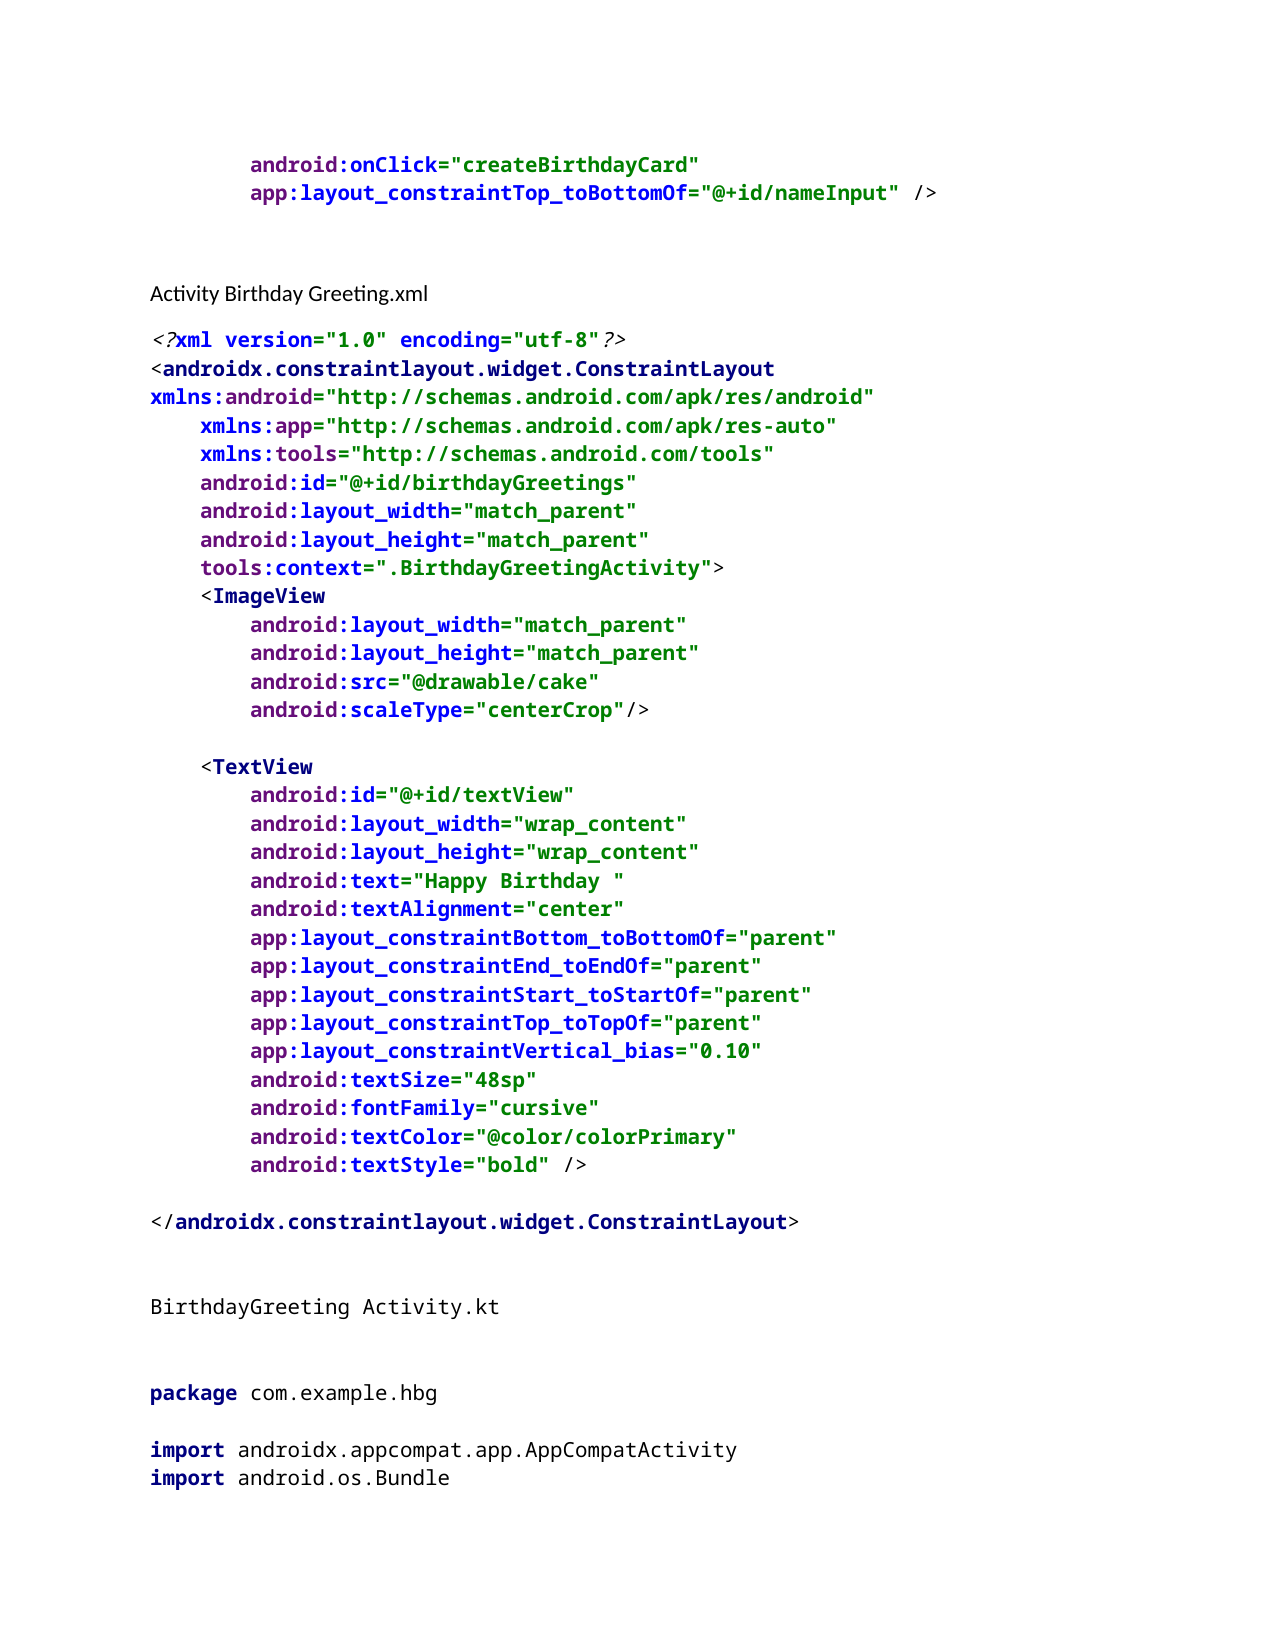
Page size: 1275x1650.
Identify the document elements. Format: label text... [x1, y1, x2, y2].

text Activity Birthday Greeting.xml [150, 279, 1125, 307]
text <?xml version="1.0" encoding="utf-8"?> <androidx.constraintlayout.widget.ConstraintLayout xmlns:android="http://schemas.android.com/apk/res/android" xmlns:app="http://schemas.android.com/apk/res-auto" xmlns:tools="http://schemas.android.com/tools" android:id="@+id/birthdayGreetings" android:layout_width="match_parent" android:layout_height="match_parent" tools:context=".BirthdayGreetingActivity"> <ImageView android:layout_width="match_parent" android:layout_height="match_parent" android:src="@drawable/cake" android:scaleType="centerCrop"/> <TextView android:id="@+id/textView" android:layout_width="wrap_content" android:layout_height="wrap_content" android:text="Happy Birthday " android:textAlignment="center" app:layout_constraintBottom_toBottomOf="parent" app:layout_constraintEnd_toEndOf="parent" app:layout_constraintStart_toStartOf="parent" app:layout_constraintTop_toTopOf="parent" app:layout_constraintVertical_bias="0.10" android:textSize="48sp" android:fontFamily="cursive" android:textColor="@color/colorPrimary" android:textStyle="bold" /> </androidx.constraintlayout.widget.ConstraintLayout> [150, 326, 1125, 1236]
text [150, 150, 1125, 207]
text BirthdayGreeting Activity.kt [150, 1292, 1125, 1321]
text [150, 1378, 1125, 1492]
